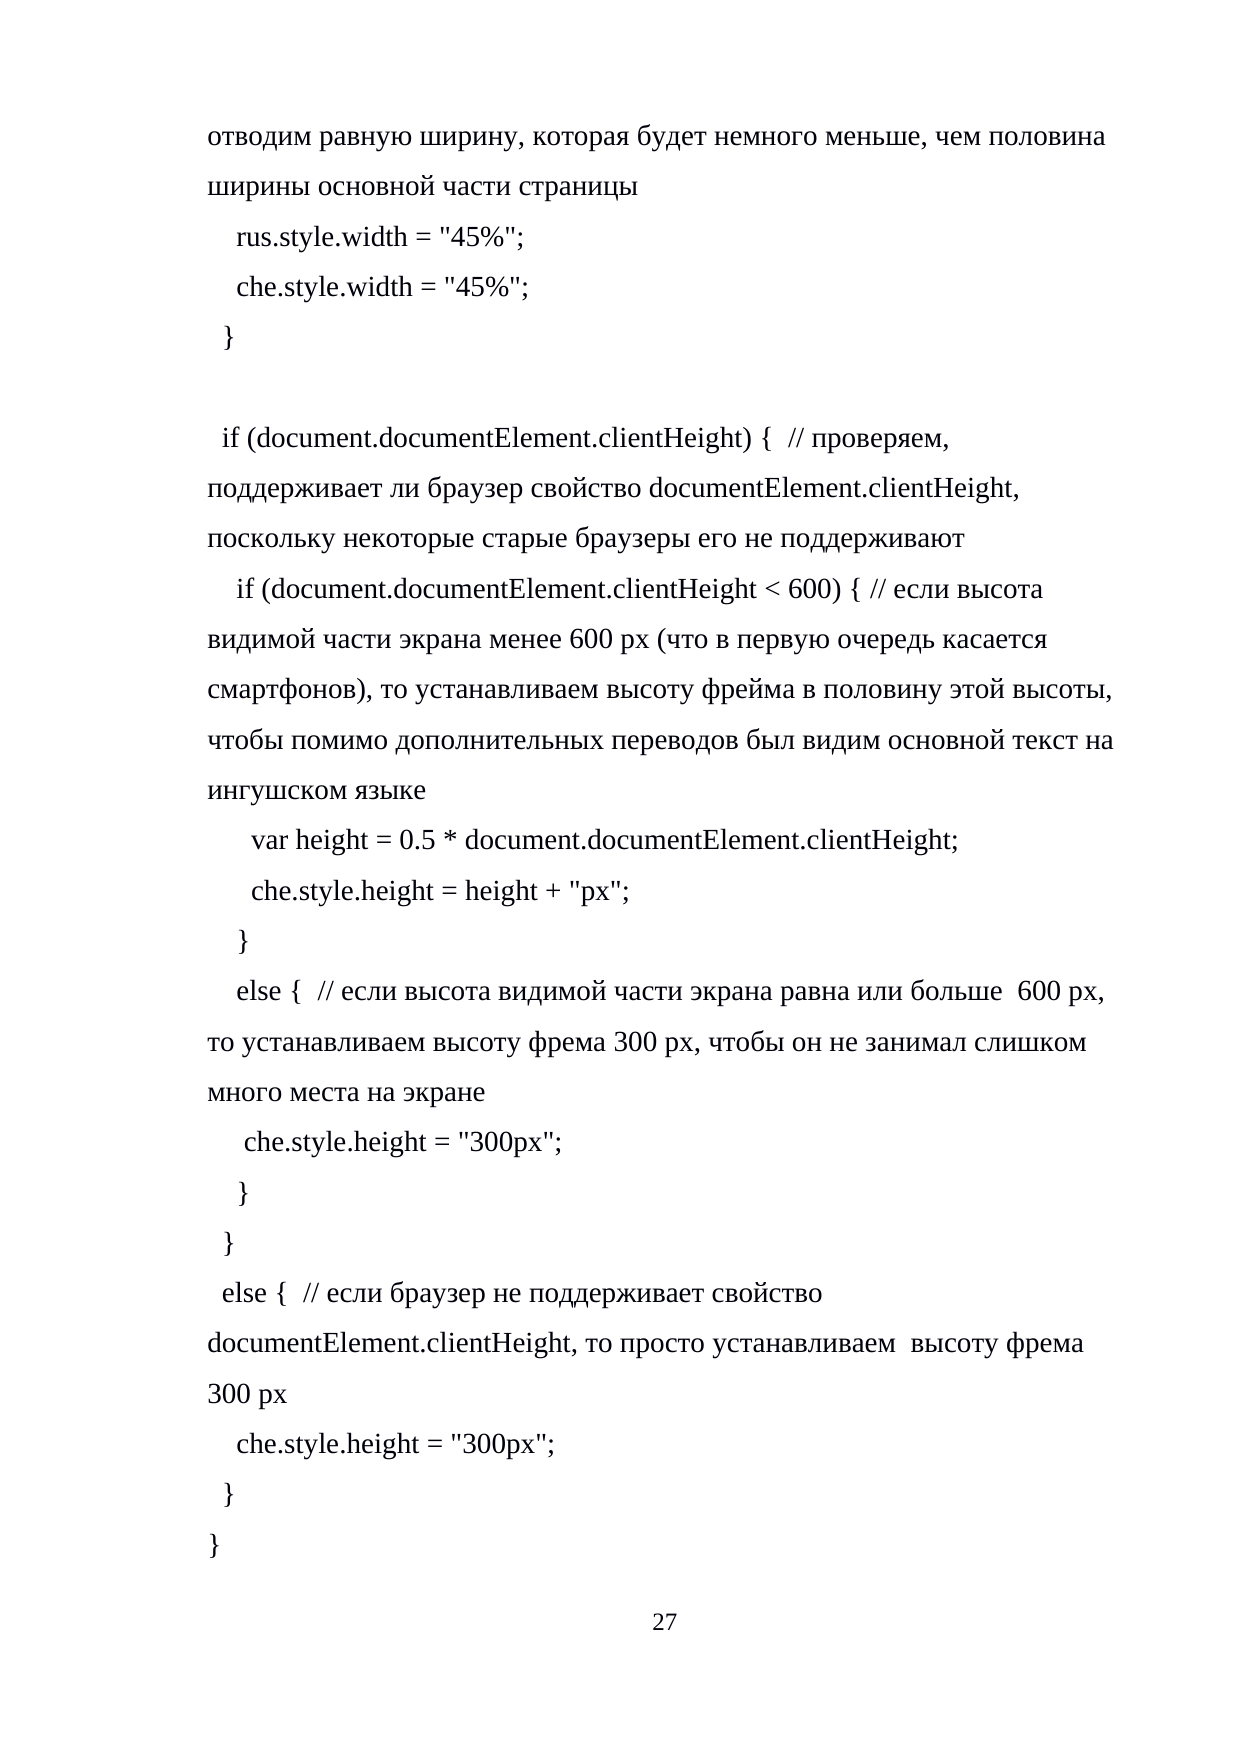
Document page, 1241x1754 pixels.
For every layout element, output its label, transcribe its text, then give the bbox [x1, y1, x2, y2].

text } [207, 1527, 1122, 1560]
text if (document.documentElement.clientHeight) { // проверяем, поддерживает ли браузер свойство documentElement.clientHeight, поскольку некоторые старые браузеры его не поддерживают [207, 420, 1122, 554]
text che.style.height = "300px"; [207, 1124, 1122, 1158]
text che.style.width = "45%"; [207, 269, 1122, 303]
text else { // если браузер не поддерживает свойство documentElement.clientHeight, то просто устанавливаем высоту фрема 300 px [207, 1275, 1122, 1409]
text else { // если высота видимой части экрана равна или больше 600 px, то устанавливаем высоту фрема 300 px, чтобы он не занимал слишком много места на экране [207, 973, 1122, 1108]
text rus.style.width = "45%"; [207, 219, 1122, 252]
text che.style.height = height + "px"; [207, 873, 1122, 906]
text } [207, 1175, 1122, 1208]
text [207, 118, 1122, 202]
text } [207, 1225, 1122, 1258]
text } [207, 319, 1122, 353]
text che.style.height = "300px"; [207, 1426, 1122, 1460]
text if (document.documentElement.clientHeight < 600) { // если высота видимой части экрана менее 600 px (что в первую очередь касается смартфонов), то устанавливаем высоту фрейма в половину этой высоты, чтобы помимо дополнительных переводов был видим основной текст на ингушском языке [207, 571, 1122, 806]
text } [207, 923, 1122, 957]
text } [207, 1477, 1122, 1510]
text var height = 0.5 * document.documentElement.clientHeight; [207, 822, 1122, 856]
